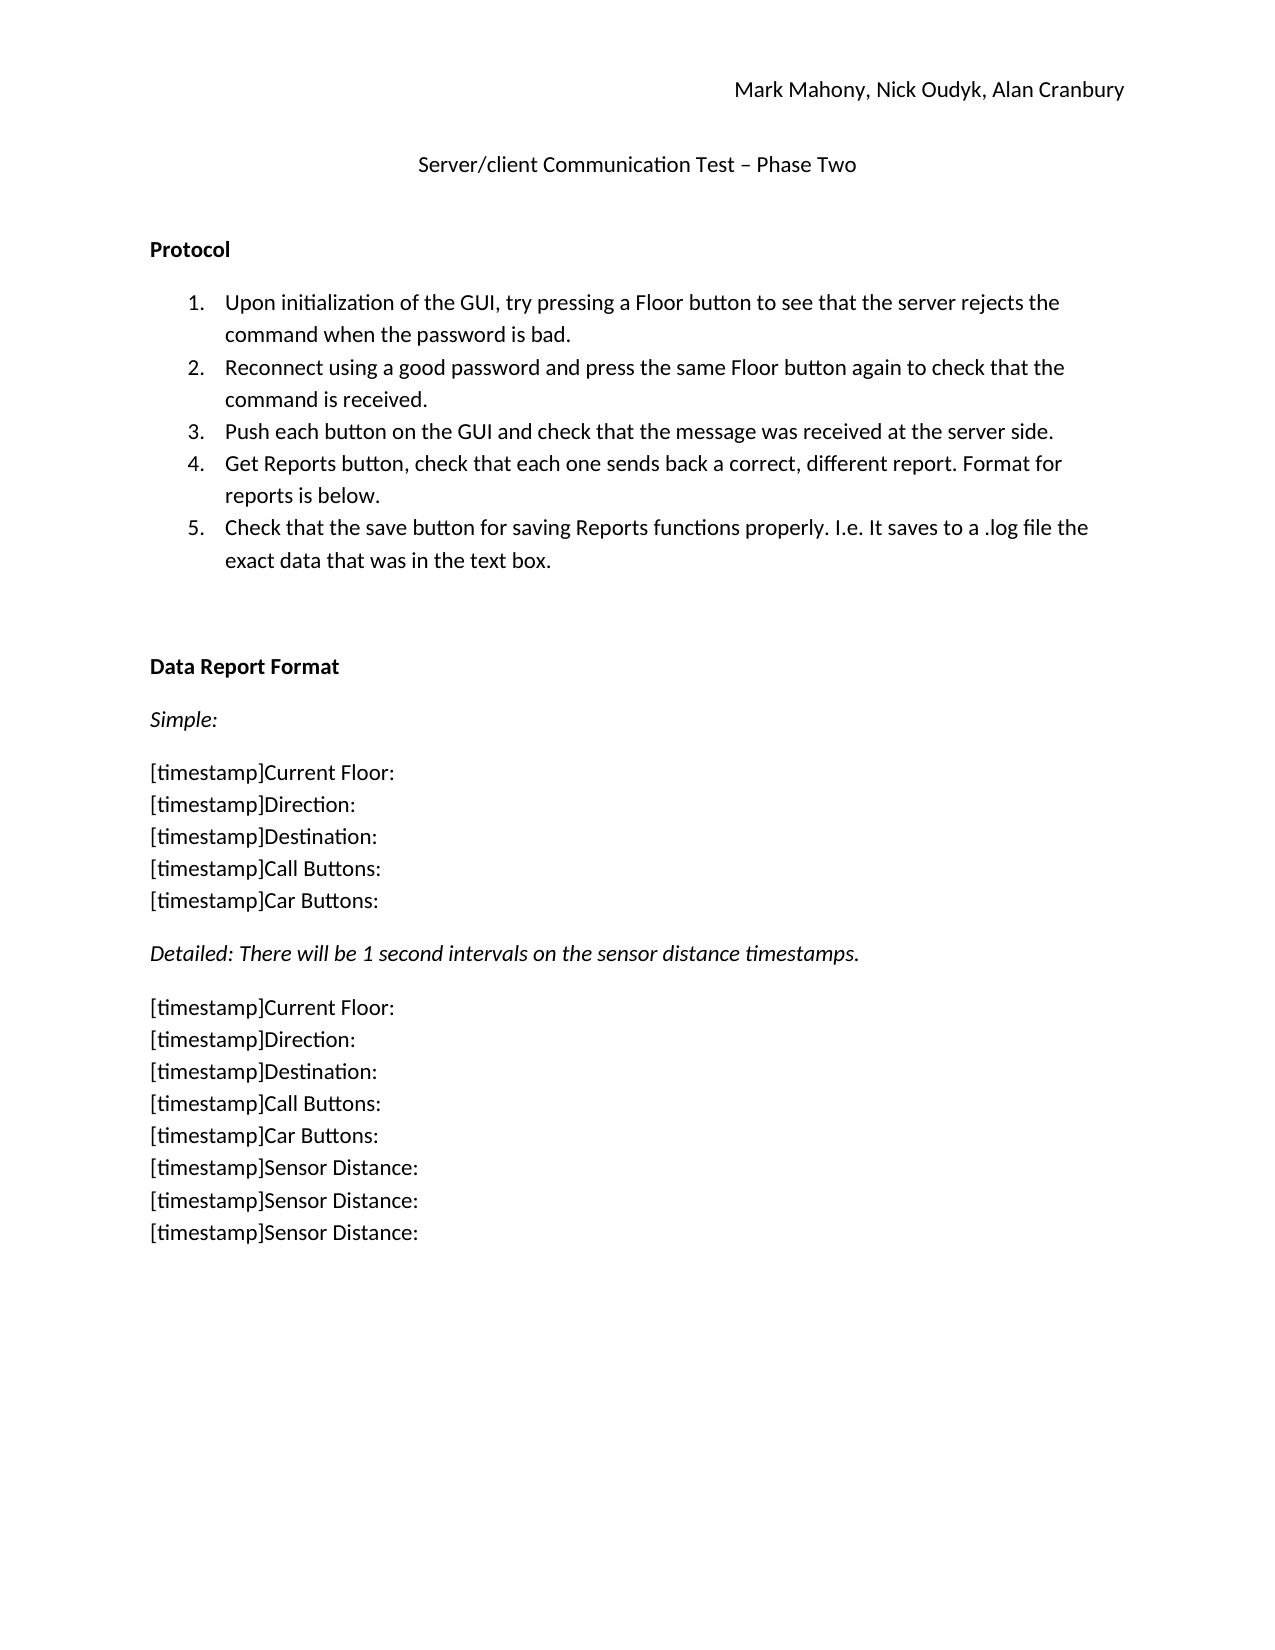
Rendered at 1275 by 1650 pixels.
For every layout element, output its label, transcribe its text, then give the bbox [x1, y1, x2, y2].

list Reconnect using a good password and press the same Floor button again to check that the command is received. [187, 353, 1125, 413]
list Check that the save button for saving Reports functions properly. I.e. It saves to a .log file the exact data that was in the text box. [187, 513, 1125, 574]
text [timestamp]Current Floor: [timestamp]Direction: [timestamp]Destination: [timestamp]Call Buttons: [timestamp]Car Buttons: [150, 758, 1125, 914]
text Detailed: There will be 1 second intervals on the sensor distance timestamps. [150, 939, 1125, 968]
text Data Report Format [150, 652, 1125, 680]
list Push each button on the GUI and check that the message was received at the server side. [187, 417, 1125, 445]
text Server/client Communication Test – Phase Two [150, 150, 1125, 210]
text [timestamp]Current Floor: [timestamp]Direction: [timestamp]Destination: [timestamp]Call Buttons: [timestamp]Car Buttons: [timestamp]Sensor Distance: [timestamp]Sensor Distance: [timestamp]Sensor Distance: [150, 993, 1125, 1246]
list Upon initialization of the GUI, try pressing a Floor button to see that the server rejects the command when the password is bad. [187, 288, 1125, 348]
text Simple: [150, 705, 1125, 733]
list Get Reports button, check that each one sends back a correct, different report. Format for reports is below. [187, 449, 1125, 509]
text Protocol [150, 235, 1125, 263]
